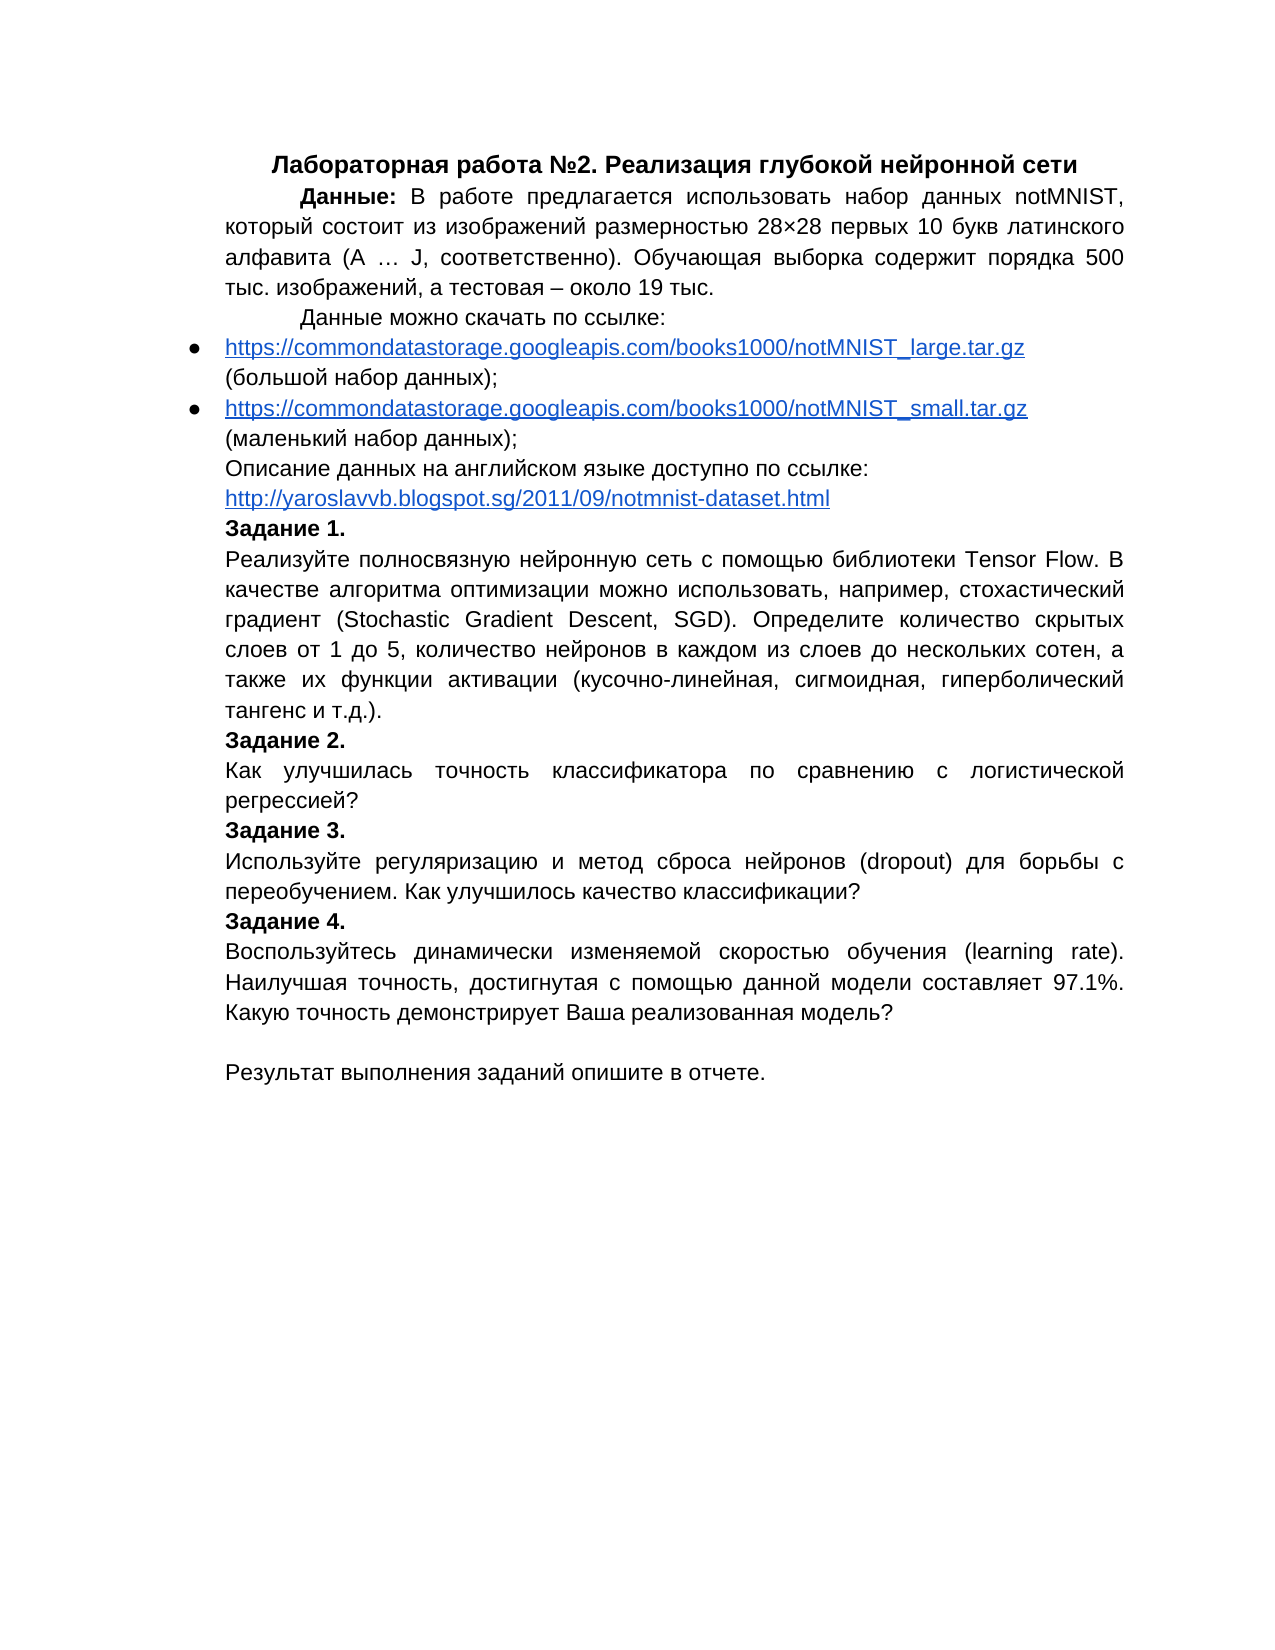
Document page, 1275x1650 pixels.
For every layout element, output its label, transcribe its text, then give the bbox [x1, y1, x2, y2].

text Как улучшилась точность классификатора по сравнению с логистической регрессией? [225, 757, 1125, 813]
text Задание 4. [225, 908, 1125, 934]
list https://commondatastorage.googleapis.com/books1000/notMNIST_large.tar.gz (большой набор данных); [187, 334, 1125, 391]
text Задание 1. [225, 515, 1125, 542]
text Описание данных на английском языке доступно по ссылке: [225, 455, 1125, 481]
text Используйте регуляризацию и метод сброса нейронов (dropout) для борьбы с переобучением. Как улучшилось качество классификации? [225, 848, 1125, 904]
text Данные: В работе предлагается использовать набор данных notMNIST, который состоит из изображений размерностью 28×28 первых 10 букв латинского алфавита (A … J, соответственно). Обучающая выборка содержит порядка 500 тыс. изображений, а тестовая – около 19 тыс. [225, 183, 1125, 300]
text Данные можно скачать по ссылке: [225, 304, 1125, 330]
text Реализуйте полносвязную нейронную сеть с помощью библиотеки Tensor Flow. В качестве алгоритма оптимизации можно использовать, например, стохастический градиент (Stochastic Gradient Descent, SGD). Определите количество скрытых слоев от 1 до 5, количество нейронов в каждом из слоев до нескольких сотен, а также их функции активации (кусочно-линейная, сигмоидная, гиперболический тангенс и т.д.). [225, 546, 1125, 723]
text Воспользуйтесь динамически изменяемой скоростью обучения (learning rate). Наилучшая точность, достигнутая с помощью данной модели составляет 97.1%. Какую точность демонстрирует Ваша реализованная модель? [225, 938, 1125, 1025]
text Результат выполнения заданий опишите в отчете. [225, 1059, 1125, 1085]
text Задание 2. [225, 727, 1125, 753]
text Задание 3. [225, 817, 1125, 844]
text http://yaroslavvb.blogspot.sg/2011/09/notmnist-dataset.html [225, 485, 1125, 511]
text Лабораторная работа №2. Реализация глубокой нейронной сети [225, 150, 1125, 179]
list https://commondatastorage.googleapis.com/books1000/notMNIST_small.tar.gz (маленький набор данных); [187, 394, 1125, 451]
